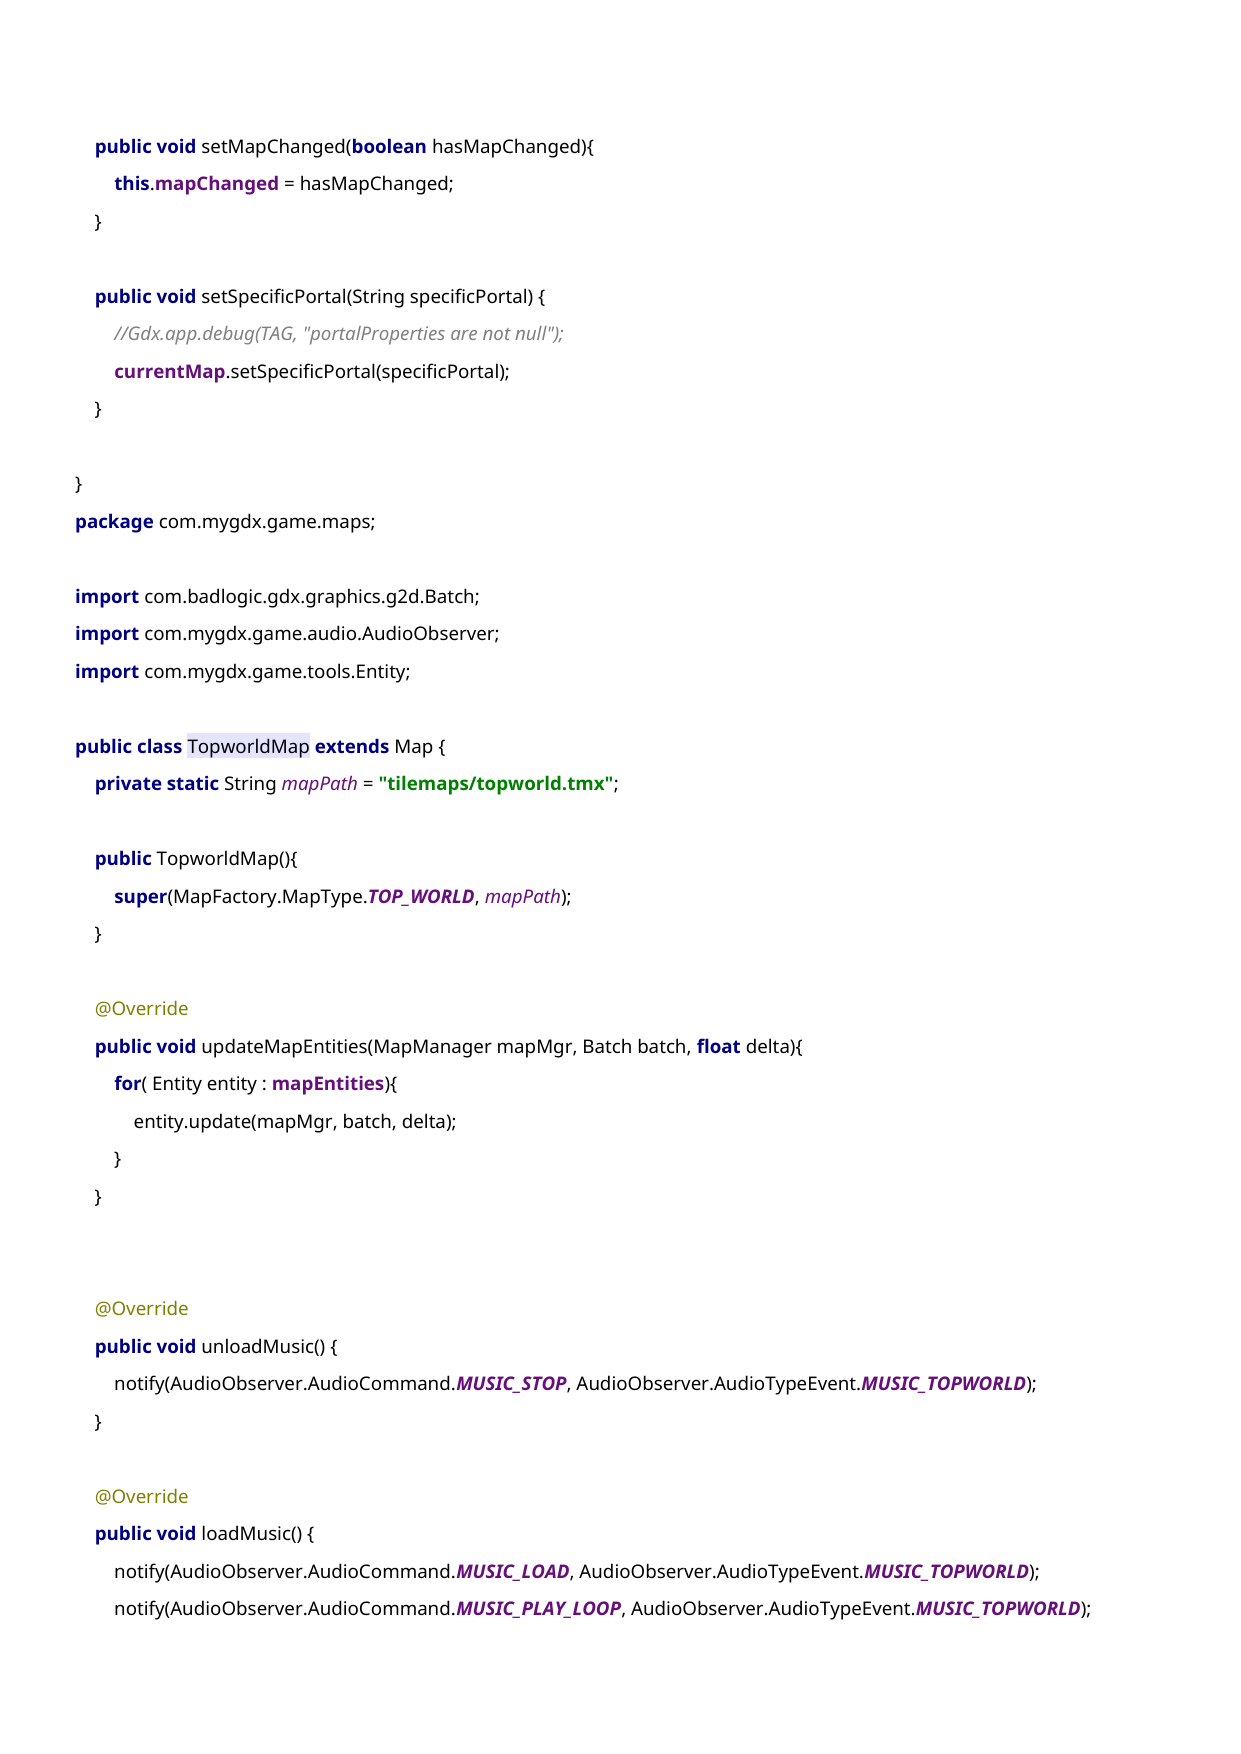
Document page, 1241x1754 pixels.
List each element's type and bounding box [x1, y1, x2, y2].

text [75, 89, 1165, 502]
text [75, 502, 1165, 1627]
